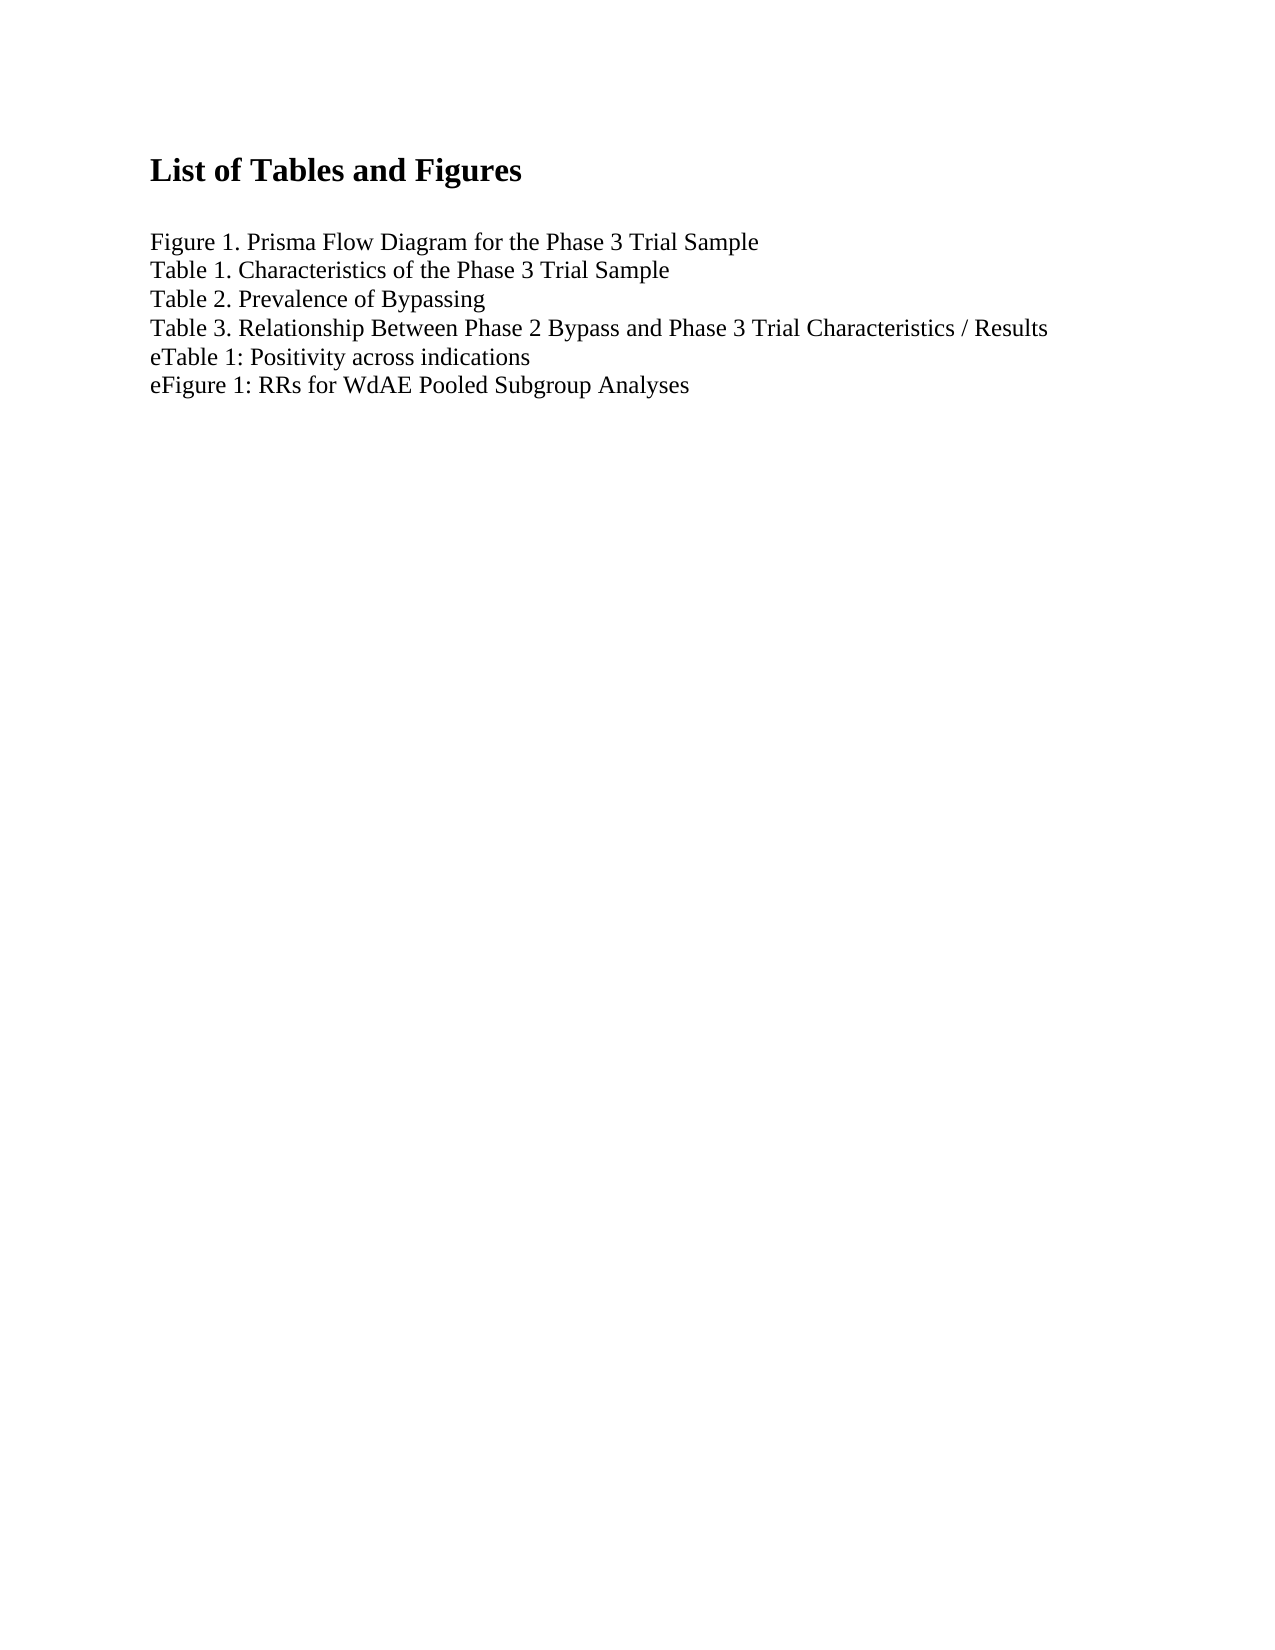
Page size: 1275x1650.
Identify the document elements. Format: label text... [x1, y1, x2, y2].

text Table 1. Characteristics of the Phase 3 Trial Sample [150, 255, 1125, 284]
text List of Tables and Figures [150, 150, 1125, 188]
text Figure 1. Prisma Flow Diagram for the Phase 3 Trial Sample [150, 227, 1125, 255]
text eTable 1: Positivity across indications [150, 342, 1125, 370]
text Table 3. Relationship Between Phase 2 Bypass and Phase 3 Trial Characteristics / Results [150, 313, 1125, 342]
text Table 2. Prevalence of Bypassing [150, 284, 1125, 313]
text eFigure 1: RRs for WdAE Pooled Subgroup Analyses [150, 370, 1125, 399]
